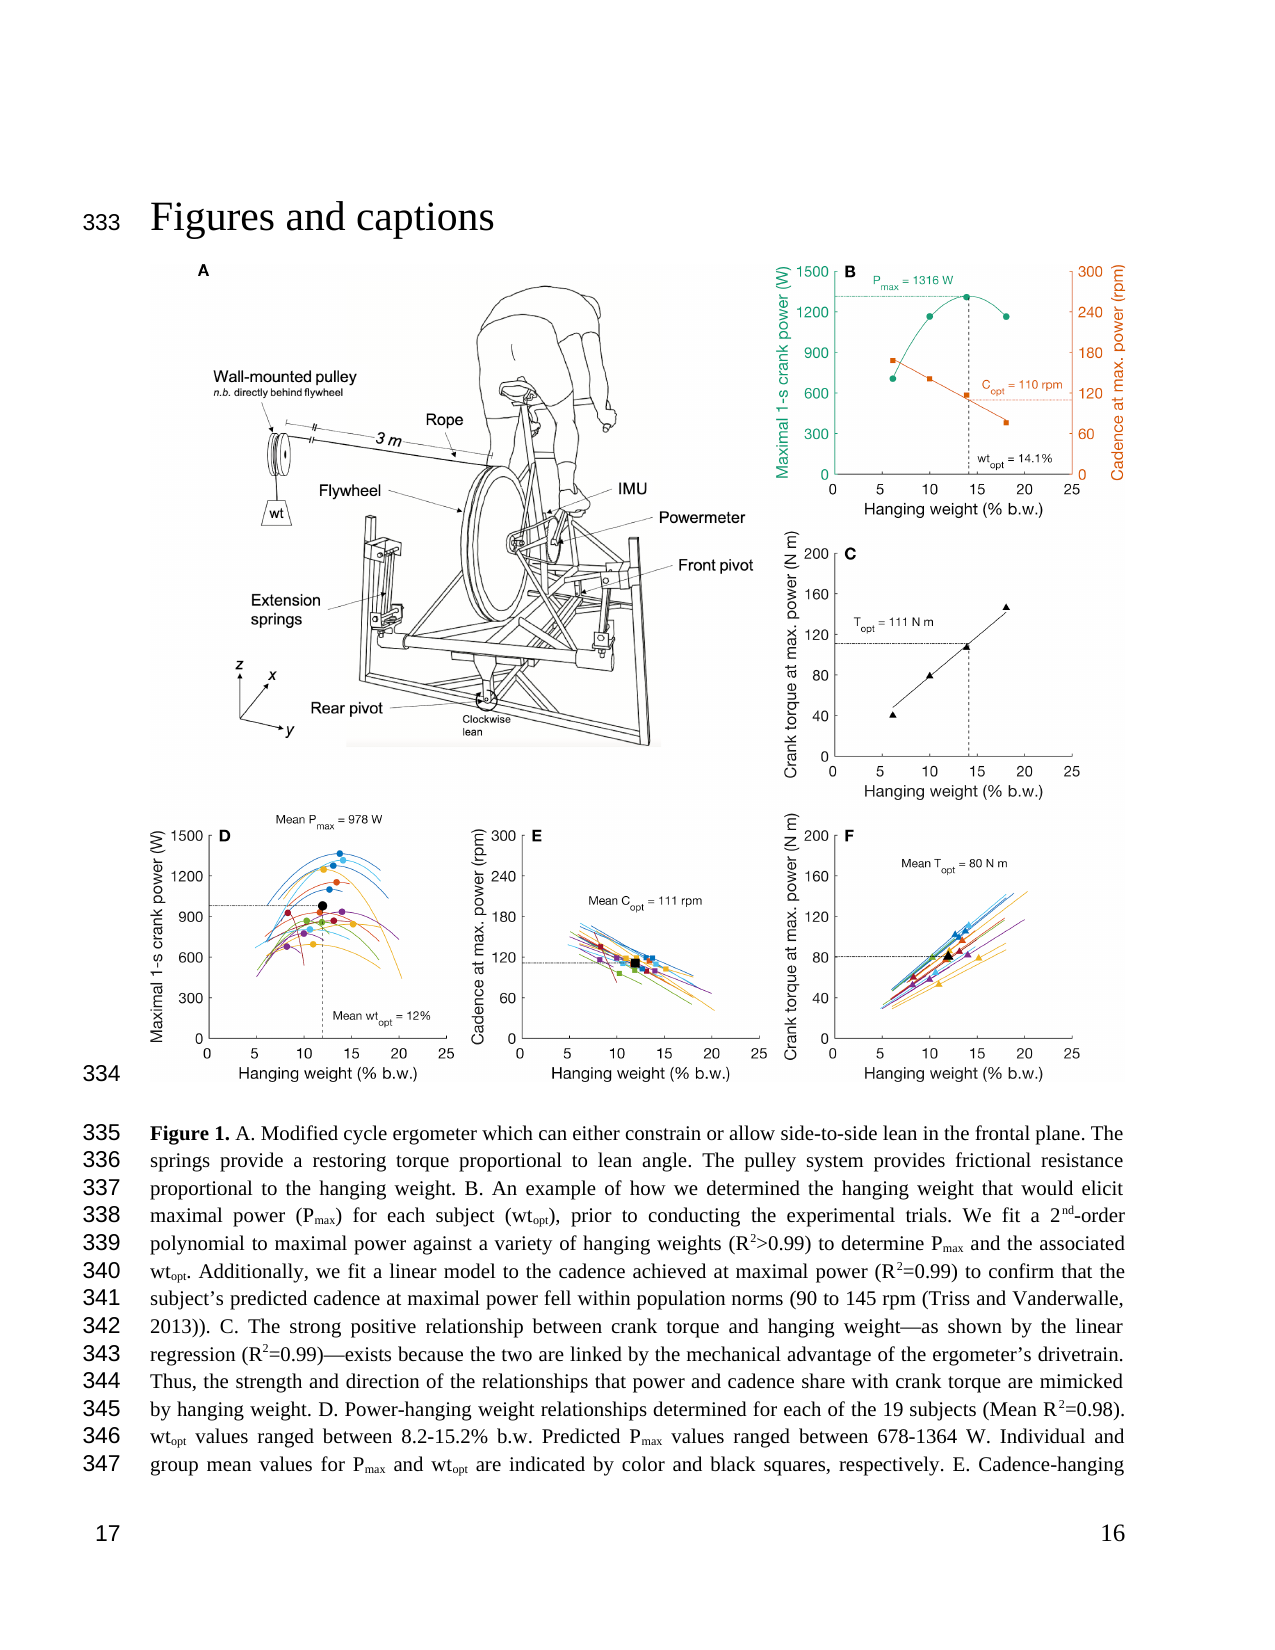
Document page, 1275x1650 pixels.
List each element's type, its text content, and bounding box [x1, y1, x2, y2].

picture [150, 264, 1125, 1082]
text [150, 1121, 1125, 1476]
subtitle Figures and captions [150, 192, 1125, 239]
